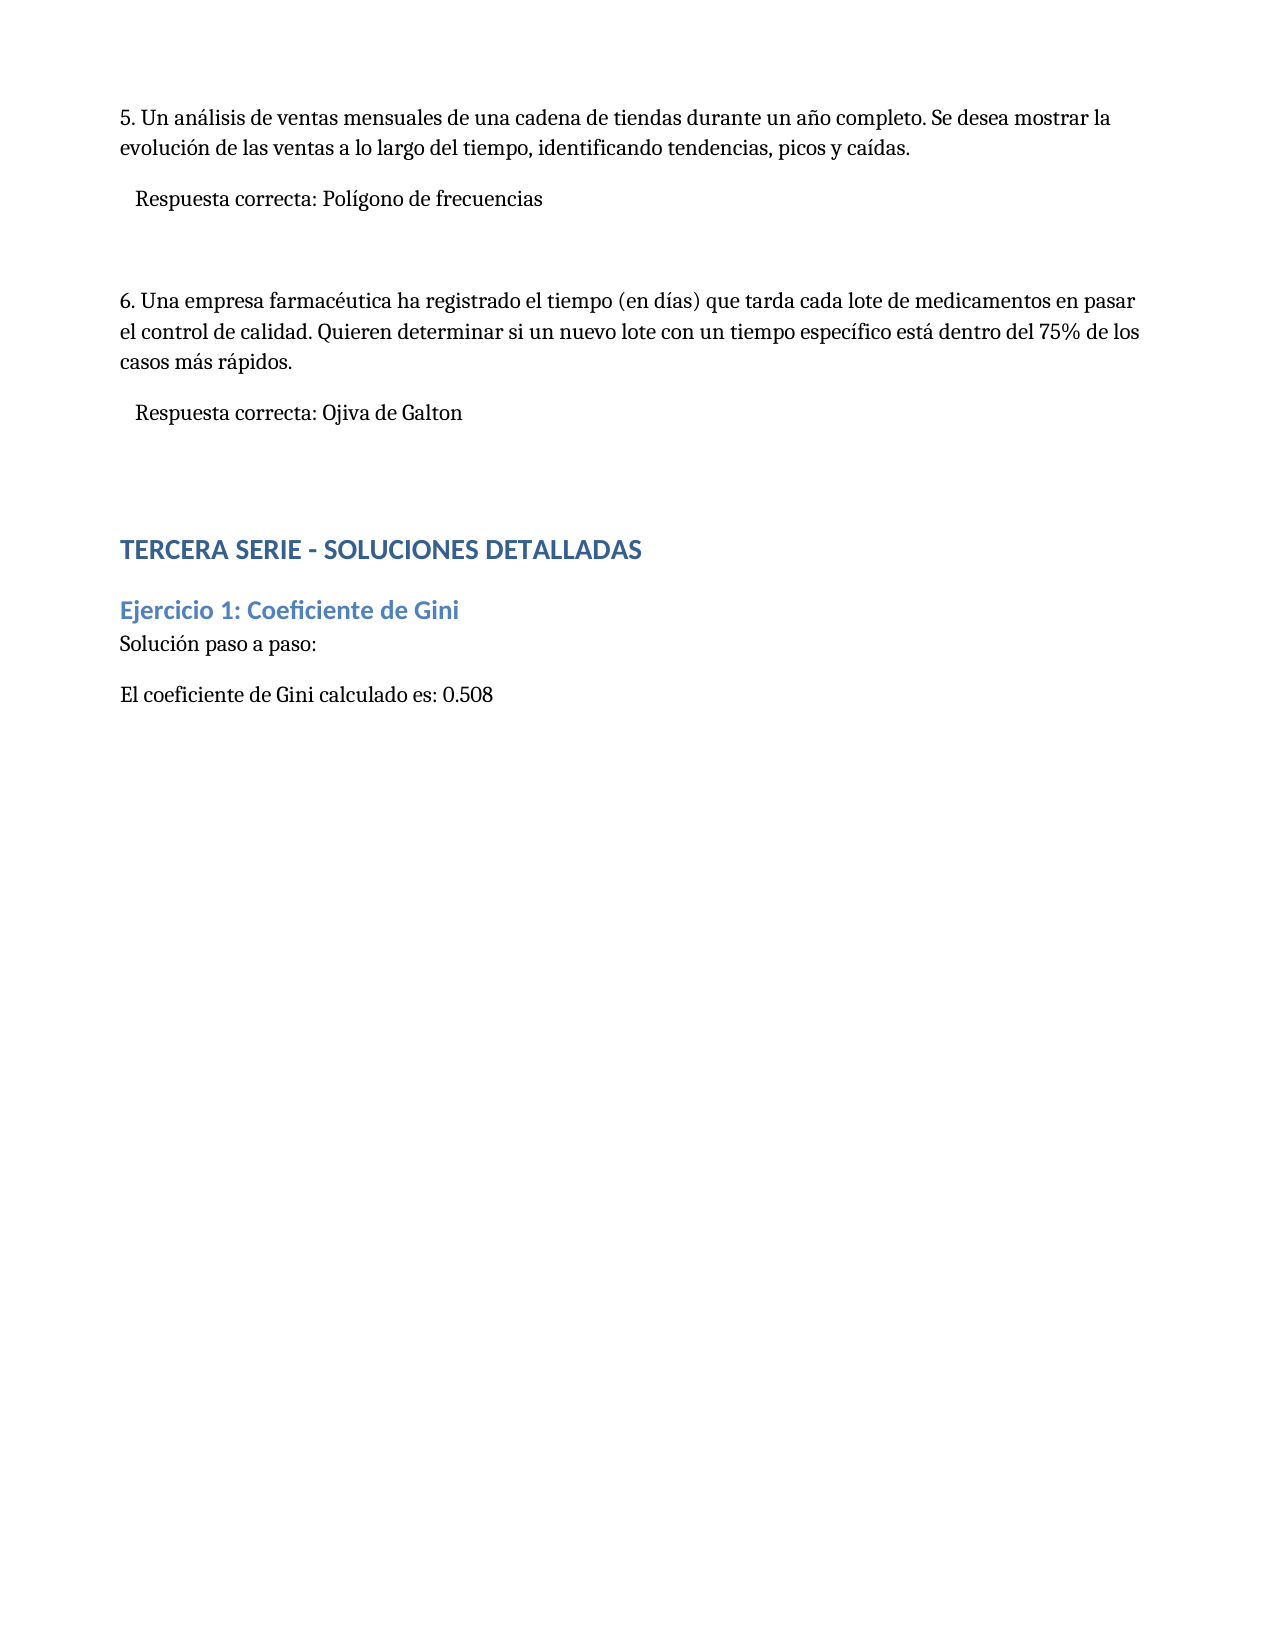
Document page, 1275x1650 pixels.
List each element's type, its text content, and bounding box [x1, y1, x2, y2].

text 5. Un análisis de ventas mensuales de una cadena de tiendas durante un año completo. Se desea mostrar la evolución de las ventas a lo largo del tiempo, identificando tendencias, picos y caídas. [120, 105, 1155, 162]
text Solución paso a paso: [120, 631, 1155, 657]
text 6. Una empresa farmacéutica ha registrado el tiempo (en días) que tarda cada lote de medicamentos en pasar el control de calidad. Quieren determinar si un nuevo lote con un tiempo específico está dentro del 75% de los casos más rápidos. [120, 288, 1155, 375]
text Respuesta correcta: Polígono de frecuencias [120, 186, 1155, 213]
text El coeficiente de Gini calculado es: 0.508 [120, 682, 1155, 708]
subtitle TERCERA SERIE - SOLUCIONES DETALLADAS [120, 531, 1155, 567]
subtitle Ejercicio 1: Coeficiente de Gini [120, 593, 1155, 626]
text Respuesta correcta: Ojiva de Galton [120, 400, 1155, 426]
